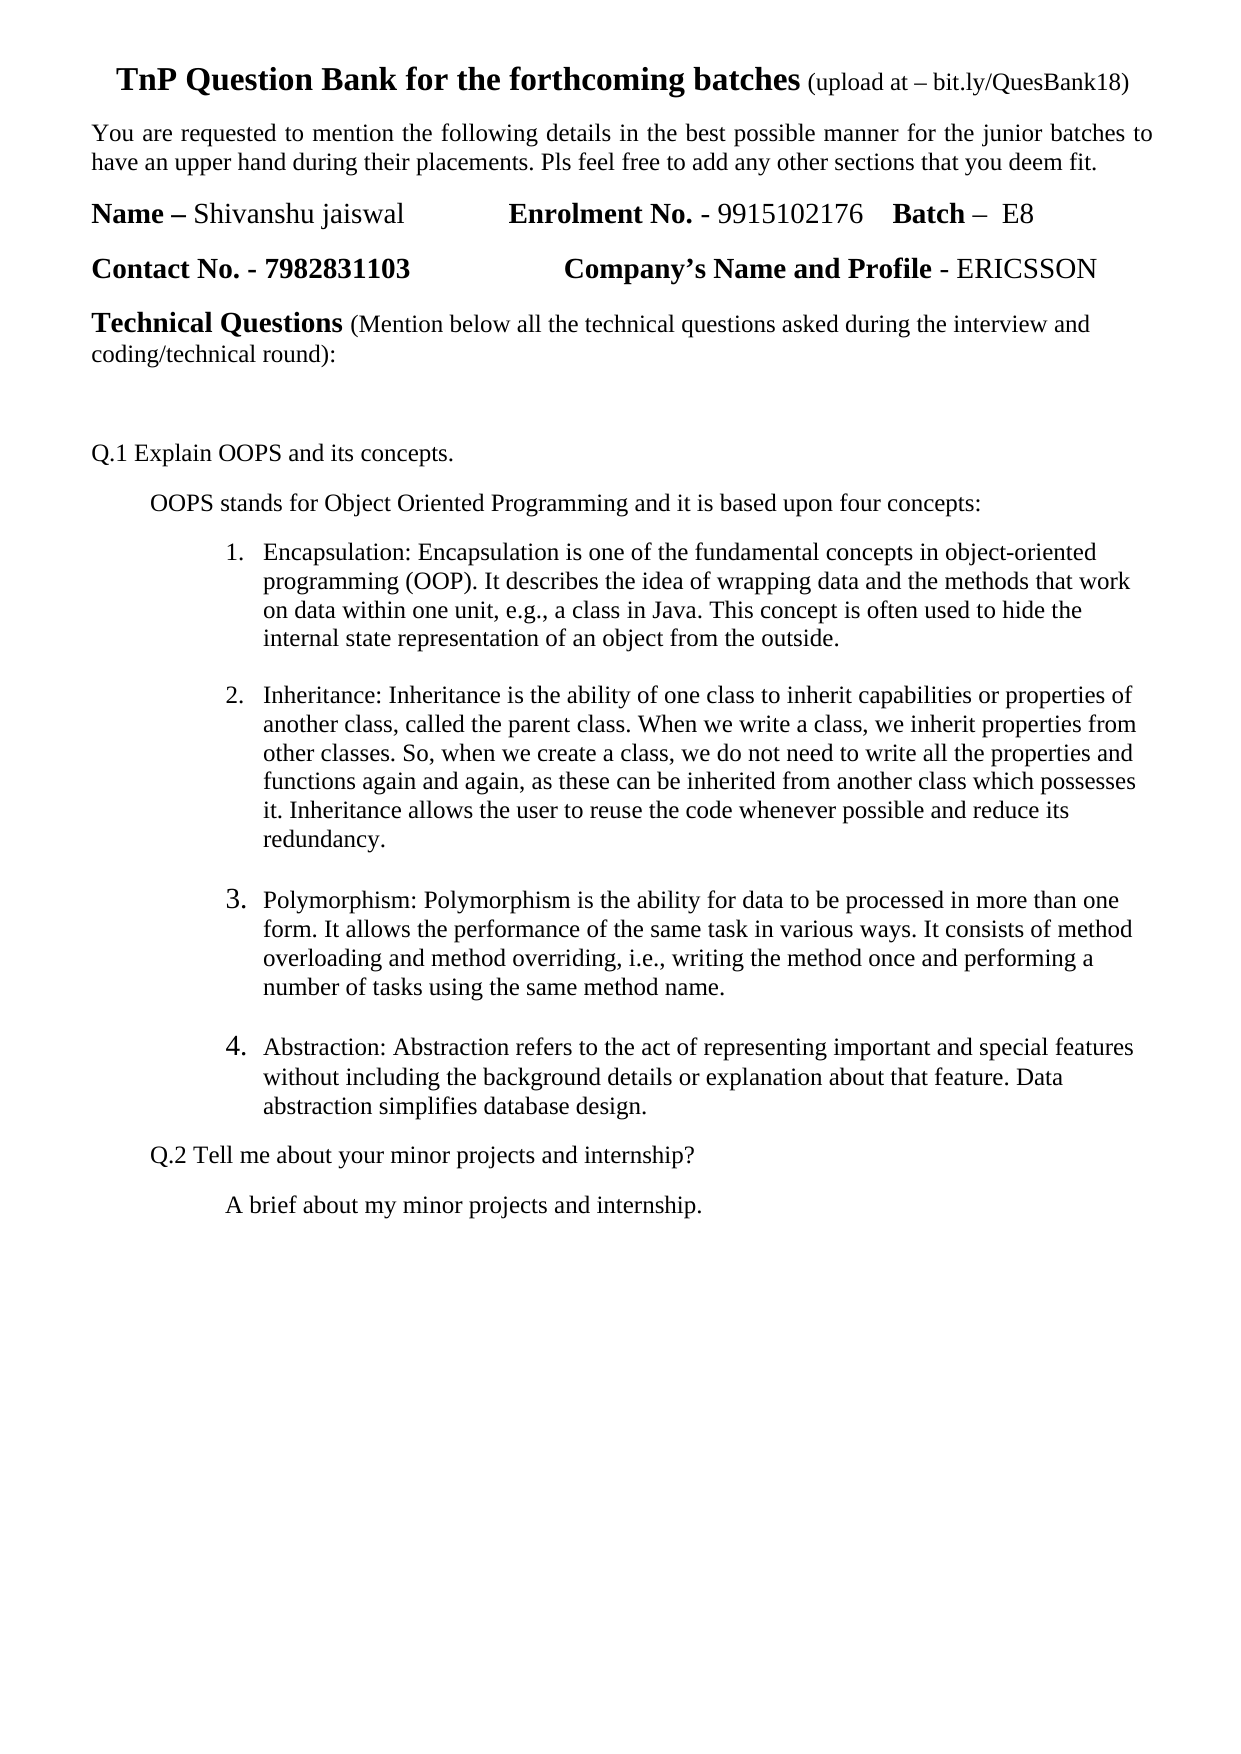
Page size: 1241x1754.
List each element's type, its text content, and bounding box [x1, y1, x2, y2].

list Polymorphism: Polymorphism is the ability for data to be processed in more than one form. It allows the performance of the same task in various ways. It consists of method overloading and method overriding, i.e., writing the method once and performing a number of tasks using the same method name. [225, 881, 1154, 1028]
text Name – Shivanshu jaiswal Enrolment No. - 9915102176 Batch – E8 [91, 197, 1154, 230]
list Inheritance: Inheritance is the ability of one class to inherit capabilities or properties of another class, called the parent class. When we write a class, we inherit properties from other classes. So, when we create a class, we do not need to write all the properties and functions again and again, as these can be inherited from another class which possesses it. Inheritance allows the user to reuse the code whenever possible and reduce its redundancy. [225, 680, 1154, 881]
text Technical Questions (Mention below all the technical questions asked during the interview and coding/technical round): [91, 305, 1154, 368]
text Q.1 Explain OOPS and its concepts. [91, 438, 1154, 467]
list Encapsulation: Encapsulation is one of the fundamental concepts in object-oriented programming (OOP). It describes the idea of wrapping data and the methods that work on data within one unit, e.g., a class in Java. This concept is often used to hide the internal state representation of an object from the outside. [225, 537, 1154, 680]
list Abstraction: Abstraction refers to the act of representing important and special features without including the background details or explanation about that feature. Data abstraction simplifies database design. [225, 1028, 1154, 1119]
text Q.2 Tell me about your minor projects and internship? [150, 1140, 1154, 1169]
text Contact No. - 7982831103 Company’s Name and Profile - ERICSSON [91, 251, 1154, 284]
text OOPS stands for Object Oriented Programming and it is based upon four concepts: [91, 488, 1154, 516]
text A brief about my minor projects and internship. [150, 1190, 1154, 1219]
text You are requested to mention the following details in the best possible manner for the junior batches to have an upper hand during their placements. Pls feel free to add any other sections that you deem fit. [91, 118, 1154, 176]
text TnP Question Bank for the forthcoming batches (upload at – bit.ly/QuesBank18) [91, 59, 1154, 97]
